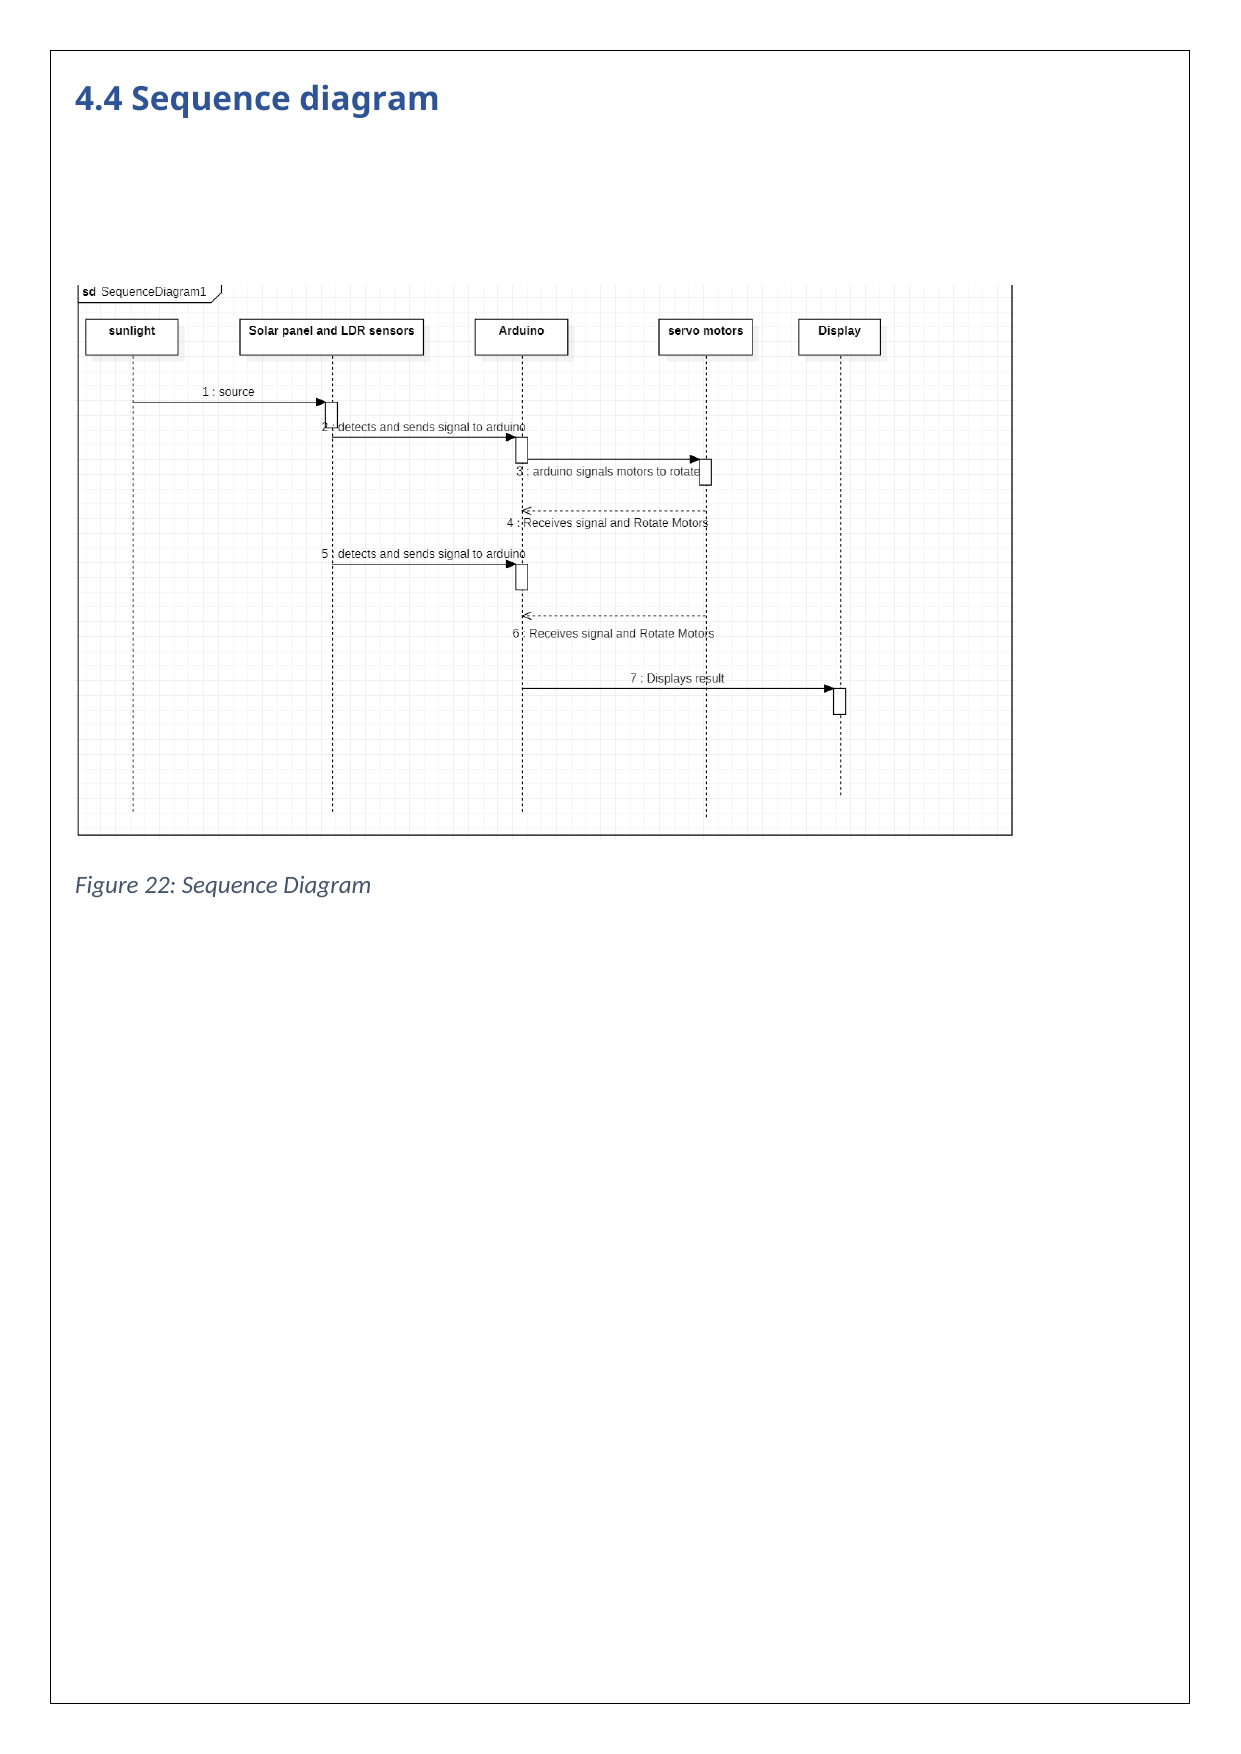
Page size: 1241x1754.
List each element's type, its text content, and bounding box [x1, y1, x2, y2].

subtitle 4.4 Sequence diagram [75, 75, 1165, 120]
picture [75, 285, 1016, 839]
